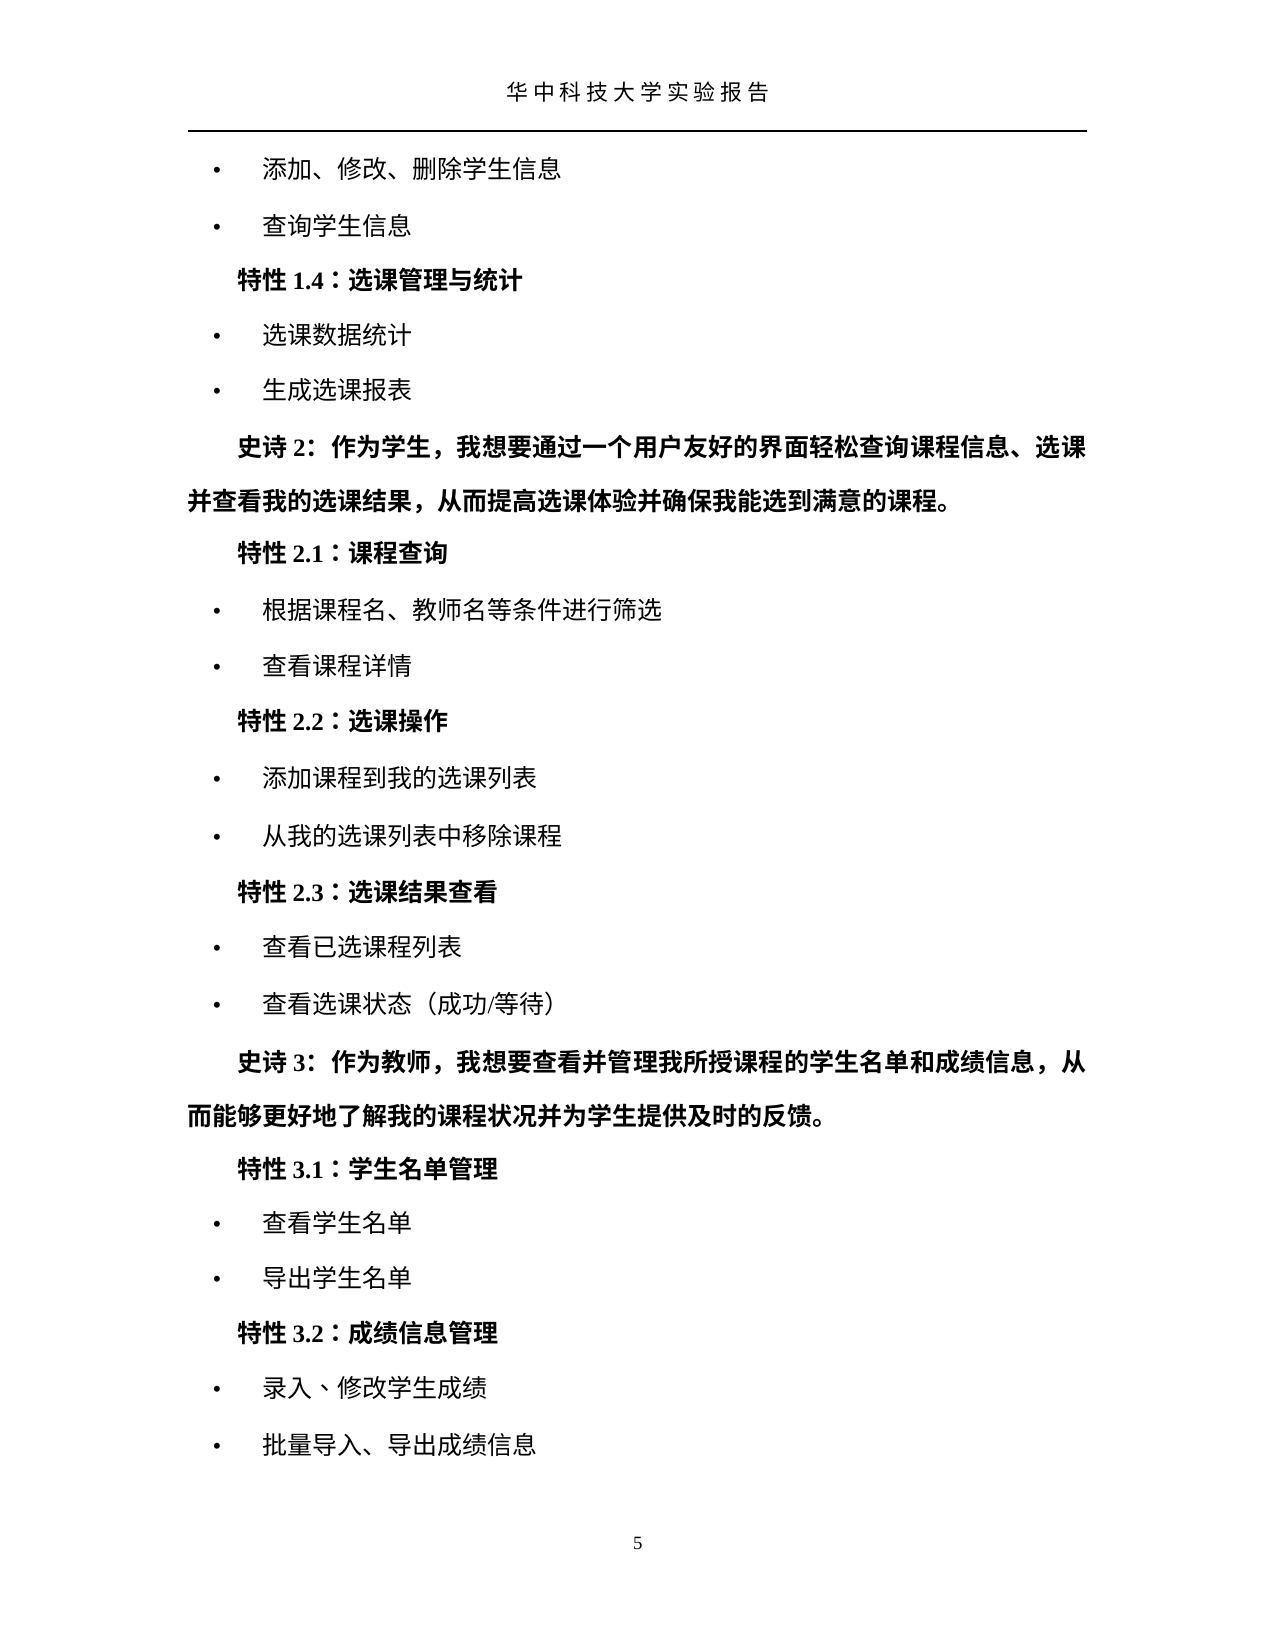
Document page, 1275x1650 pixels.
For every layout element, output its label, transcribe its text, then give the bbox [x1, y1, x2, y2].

list 选课数据统计 [212, 318, 1087, 352]
text 特性2.3：选课结果查看 [187, 875, 1087, 909]
list 添加、修改、删除学生信息 [212, 150, 1087, 186]
list 查看课程详情 [212, 649, 1087, 683]
text 史诗3：作为教师，我想要查看并管理我所授课程的学生名单和成绩信息，从而能够更好地了解我的课程状况并为学生提供及时的反馈。 [187, 1042, 1087, 1133]
text 特性1.4：选课管理与统计 [187, 263, 1087, 297]
list 从我的选课列表中移除课程 [212, 817, 1087, 853]
list 录入、修改学生成绩 [212, 1370, 1087, 1404]
list 查询学生信息 [212, 208, 1087, 242]
list 生成选课报表 [212, 372, 1087, 407]
list 查看学生名单 [212, 1206, 1087, 1240]
text 特性3.2：成绩信息管理 [187, 1316, 1087, 1350]
list 批量导入、导出成绩信息 [212, 1425, 1087, 1461]
text 特性2.1：课程查询 [187, 536, 1087, 570]
list 查看选课状态（成功/等待） [212, 984, 1087, 1021]
list 查看已选课程列表 [212, 929, 1087, 964]
list 导出学生名单 [212, 1261, 1087, 1295]
text 特性2.2：选课操作 [187, 704, 1087, 738]
list 根据课程名、教师名等条件进行筛选 [212, 591, 1087, 627]
text 史诗2：作为学生，我想要通过一个用户友好的界面轻松查询课程信息、选课并查看我的选课结果，从而提高选课体验并确保我能选到满意的课程。 [187, 427, 1087, 518]
list 添加课程到我的选课列表 [212, 758, 1087, 795]
text 特性3.1：学生名单管理 [187, 1151, 1087, 1185]
